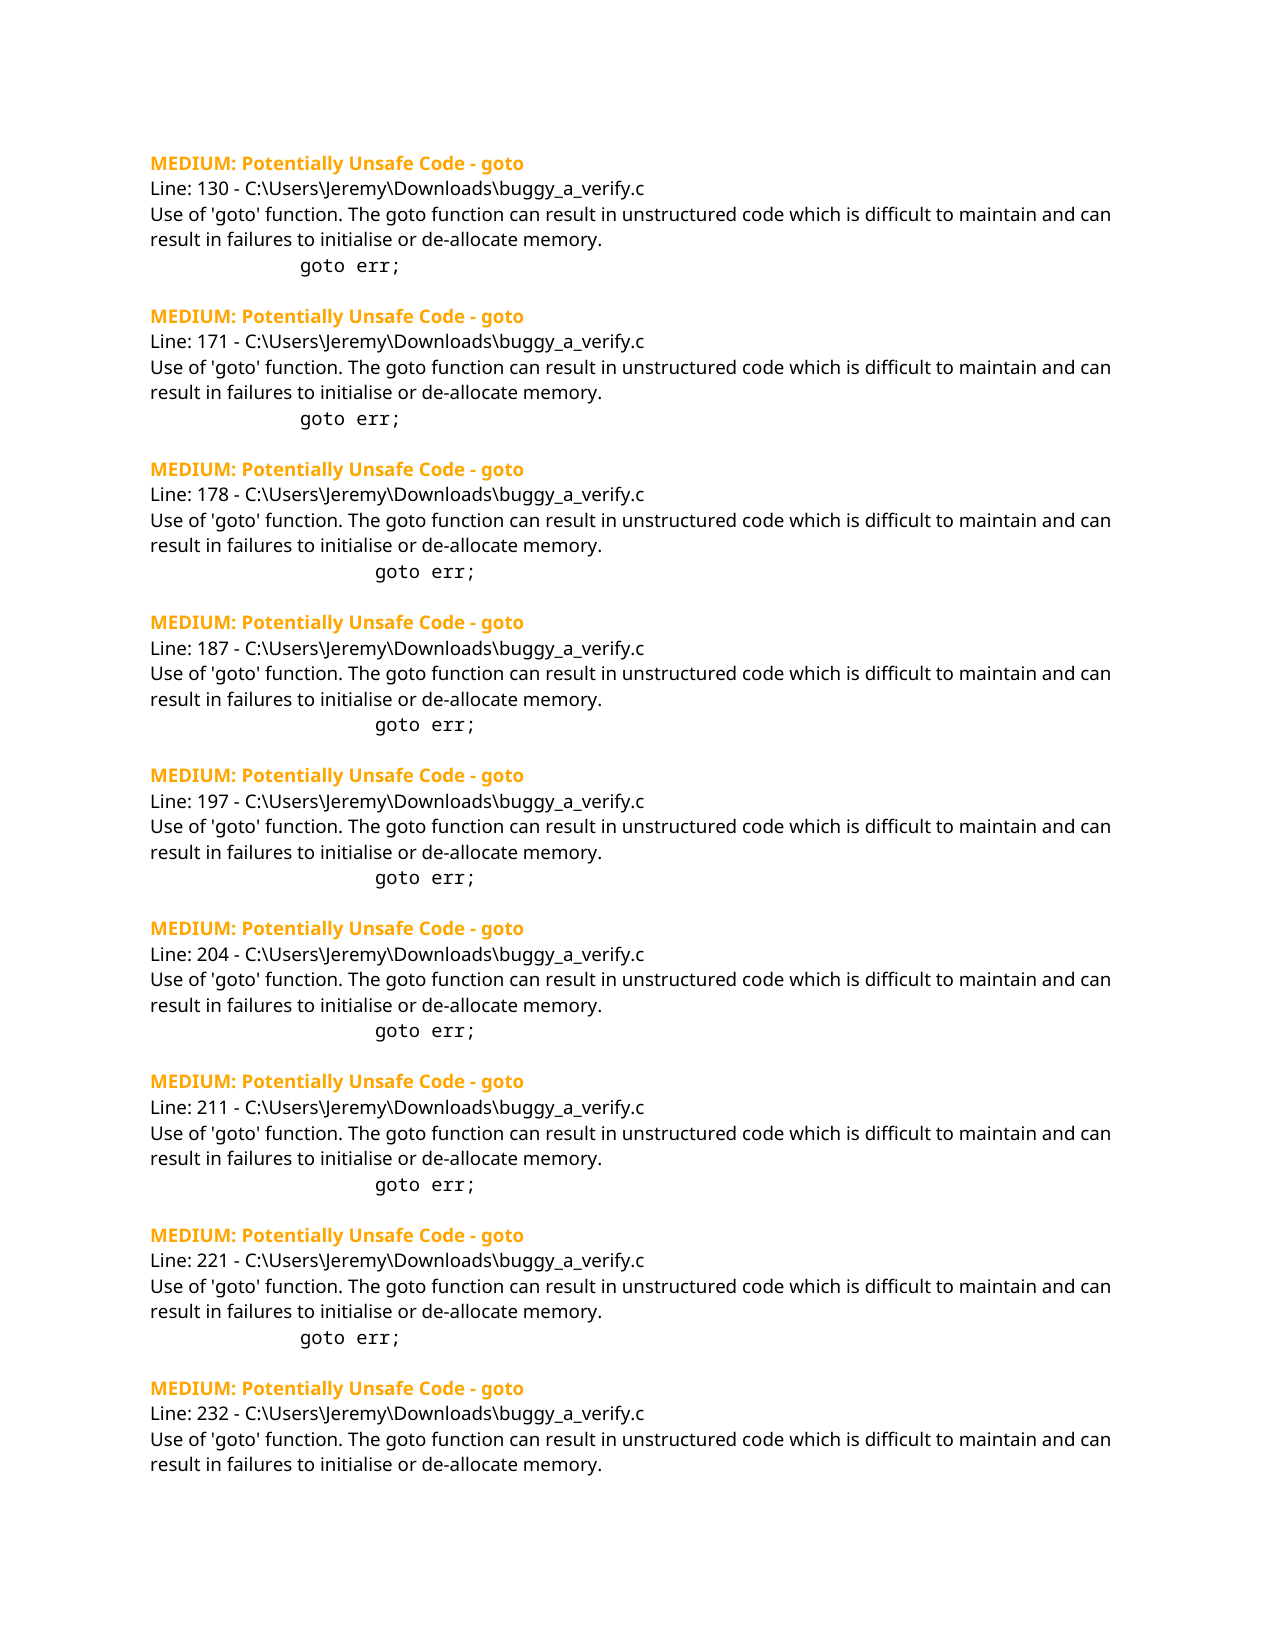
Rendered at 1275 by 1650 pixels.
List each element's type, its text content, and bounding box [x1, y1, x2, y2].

text MEDIUM: Potentially Unsafe Code - goto [150, 150, 1125, 176]
text Line: 187 - C:\Users\Jeremy\Downloads\buggy_a_verify.c [150, 635, 1125, 660]
text MEDIUM: Potentially Unsafe Code - goto [150, 609, 1125, 635]
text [150, 201, 1125, 252]
text MEDIUM: Potentially Unsafe Code - goto [150, 1375, 1125, 1401]
text Line: 130 - C:\Users\Jeremy\Downloads\buggy_a_verify.c [150, 176, 1125, 201]
text Line: 197 - C:\Users\Jeremy\Downloads\buggy_a_verify.c [150, 788, 1125, 813]
text MEDIUM: Potentially Unsafe Code - goto [150, 1222, 1125, 1247]
text Line: 232 - C:\Users\Jeremy\Downloads\buggy_a_verify.c [150, 1401, 1125, 1426]
text MEDIUM: Potentially Unsafe Code - goto [150, 303, 1125, 329]
text goto err; [150, 1018, 1125, 1043]
text Line: 178 - C:\Users\Jeremy\Downloads\buggy_a_verify.c [150, 482, 1125, 507]
text MEDIUM: Potentially Unsafe Code - goto [150, 1069, 1125, 1094]
text goto err; [150, 1171, 1125, 1196]
text Line: 171 - C:\Users\Jeremy\Downloads\buggy_a_verify.c [150, 329, 1125, 354]
text goto err; [150, 405, 1125, 431]
text MEDIUM: Potentially Unsafe Code - goto [150, 456, 1125, 482]
text goto err; [150, 864, 1125, 890]
text Line: 211 - C:\Users\Jeremy\Downloads\buggy_a_verify.c [150, 1094, 1125, 1120]
text Line: 204 - C:\Users\Jeremy\Downloads\buggy_a_verify.c [150, 941, 1125, 967]
text MEDIUM: Potentially Unsafe Code - goto [150, 916, 1125, 941]
text goto err; [150, 252, 1125, 278]
text goto err; [150, 1324, 1125, 1349]
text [150, 1426, 1125, 1477]
text MEDIUM: Potentially Unsafe Code - goto [150, 762, 1125, 788]
text Line: 221 - C:\Users\Jeremy\Downloads\buggy_a_verify.c [150, 1247, 1125, 1273]
text goto err; [150, 558, 1125, 584]
text goto err; [150, 711, 1125, 737]
